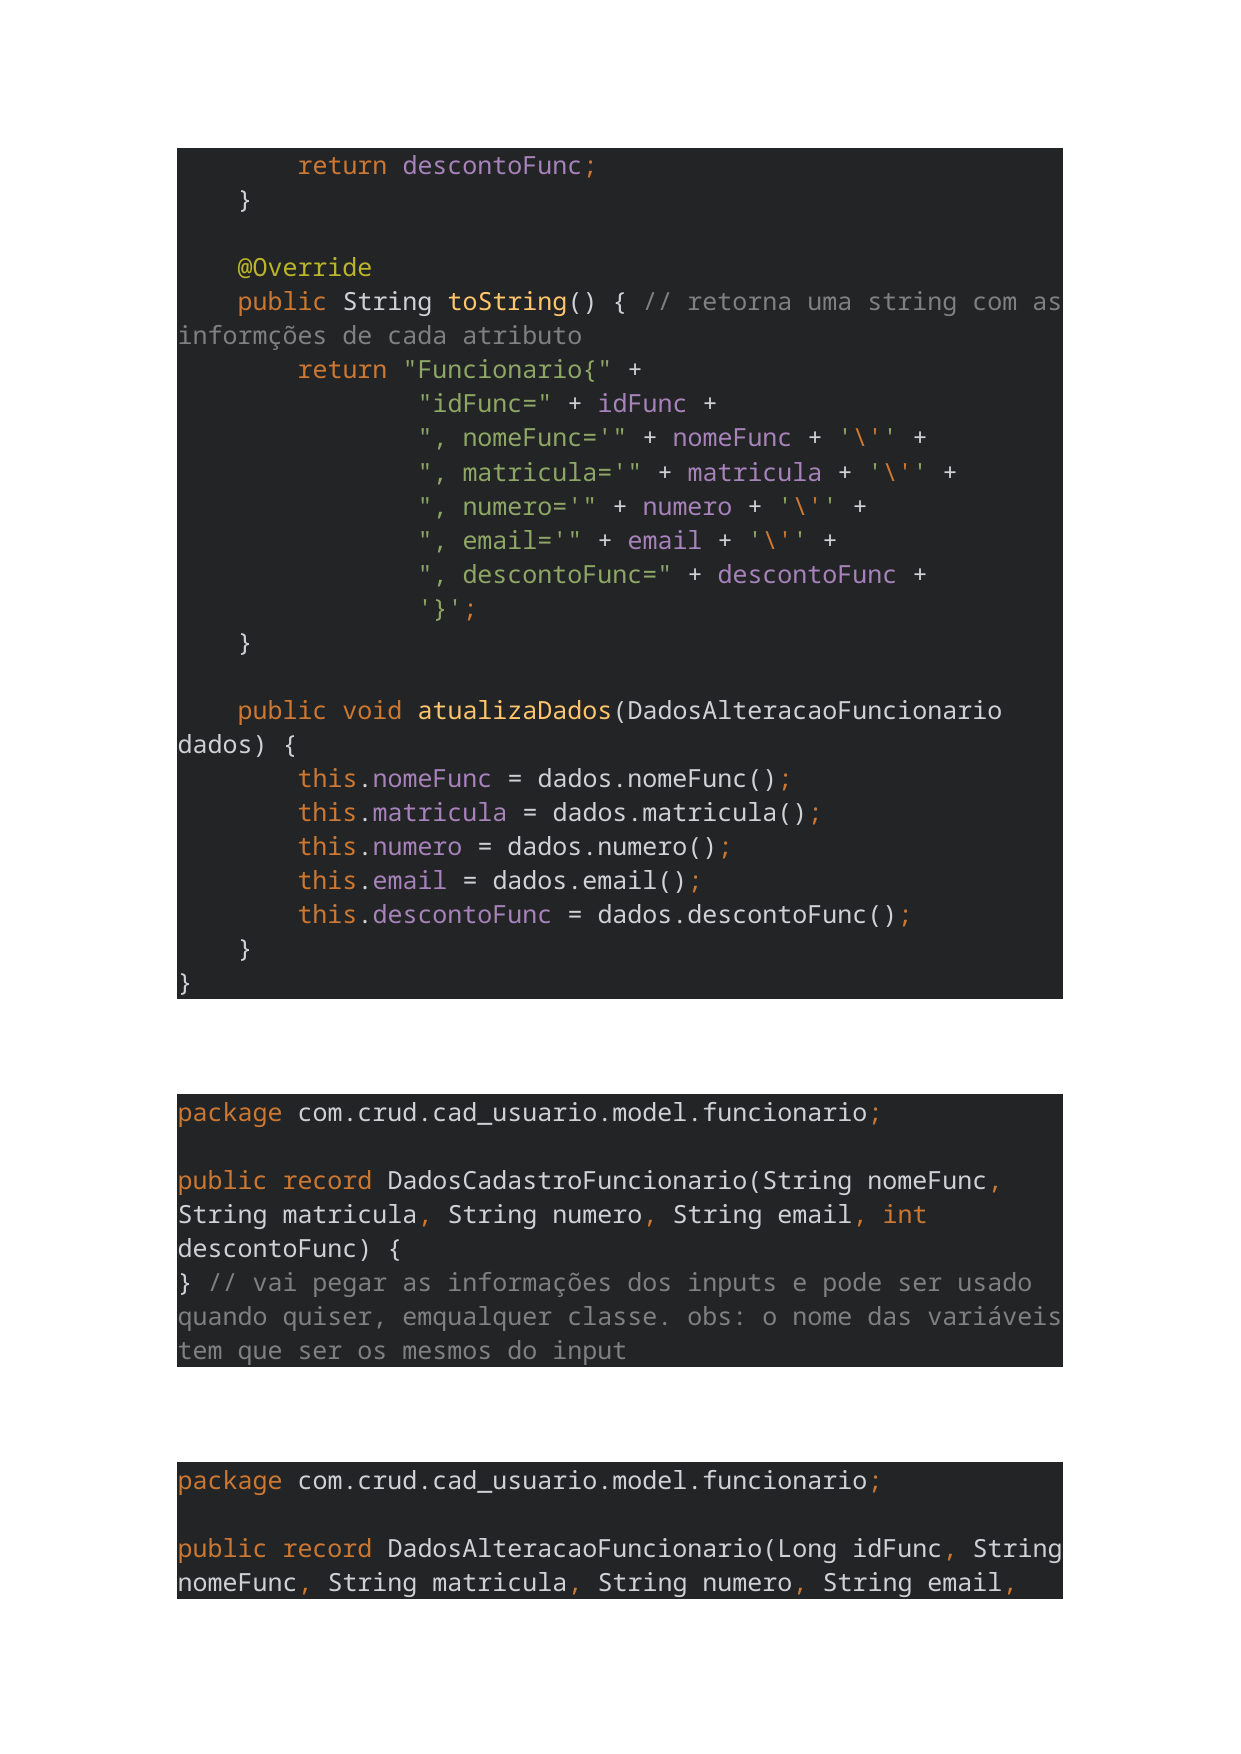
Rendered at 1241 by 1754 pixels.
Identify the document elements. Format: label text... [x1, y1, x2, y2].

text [177, 1462, 1063, 1599]
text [177, 148, 1063, 999]
text package com.crud.cad_usuario.model.funcionario; public record DadosCadastroFuncionario(String nomeFunc, String matricula, String numero, String email, int descontoFunc) { } // vai pegar as informações dos inputs e pode ser usado quando quiser, emqualquer classe. obs: o nome das variáveis tem que ser os mesmos do input [177, 1094, 1063, 1367]
